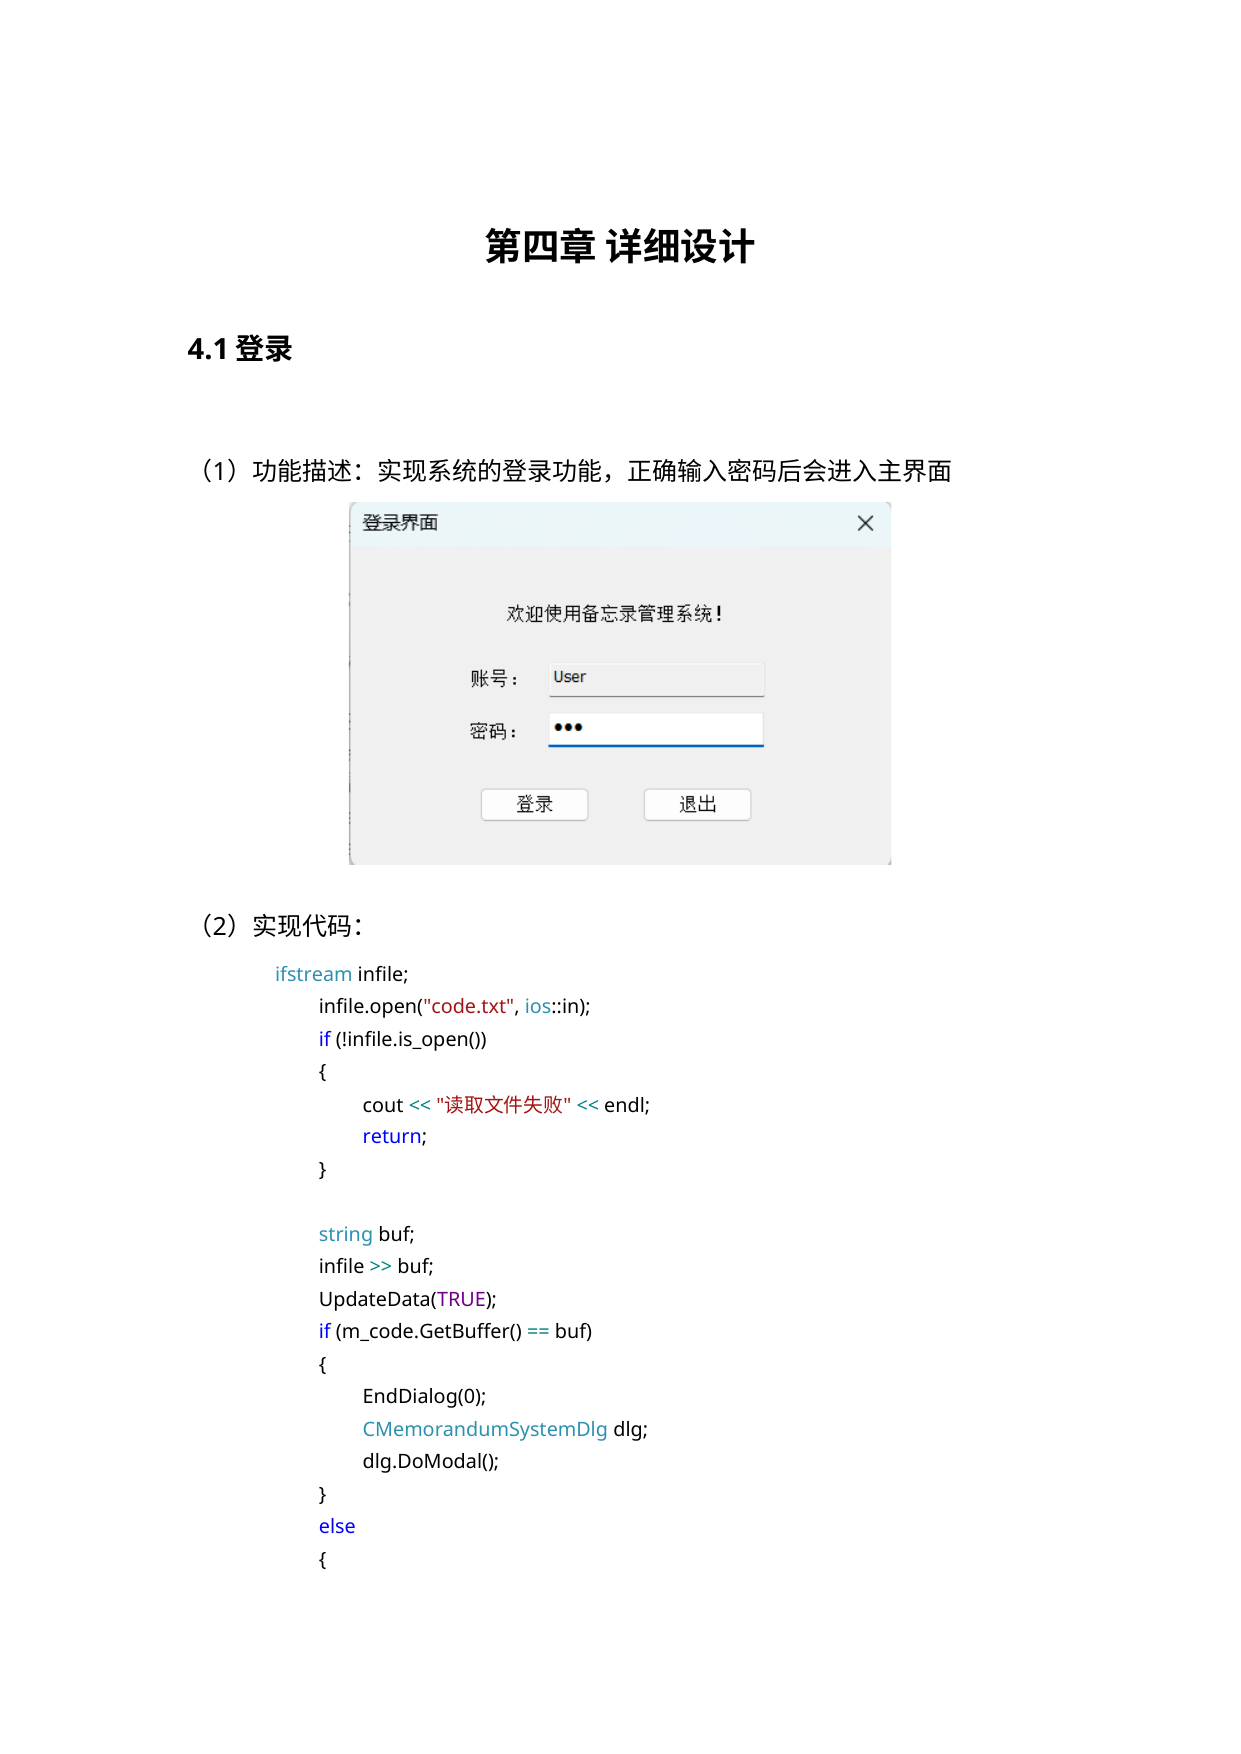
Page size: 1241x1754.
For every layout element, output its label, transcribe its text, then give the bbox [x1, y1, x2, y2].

text string buf; [275, 1217, 1053, 1250]
text infile >> buf; [275, 1250, 1053, 1282]
text return; [275, 1120, 1053, 1152]
text dlg.DoModal(); [275, 1445, 1053, 1477]
text } [275, 1152, 1053, 1185]
text CMemorandumSystemDlg dlg; [275, 1412, 1053, 1445]
text （2）实现代码： [187, 892, 1053, 957]
text ifstream infile; [275, 957, 1053, 990]
text { [275, 1542, 1053, 1575]
text if (!infile.is_open()) [275, 1022, 1053, 1055]
subtitle 第四章 详细设计 [187, 212, 1053, 277]
text UpdateData(TRUE); [275, 1282, 1053, 1315]
text EndDialog(0); [275, 1380, 1053, 1412]
text } [275, 1477, 1053, 1510]
picture [348, 502, 892, 865]
text cout << "读取文件失败" << endl; [275, 1087, 1053, 1120]
text infile.open("code.txt", ios::in); [275, 990, 1053, 1022]
text else [275, 1510, 1053, 1542]
text { [275, 1347, 1053, 1380]
text { [275, 1055, 1053, 1087]
subtitle 4.1登录 [187, 314, 1053, 379]
text （1）功能描述：实现系统的登录功能，正确输入密码后会进入主界面 [187, 437, 1053, 502]
text if (m_code.GetBuffer() == buf) [275, 1315, 1053, 1347]
